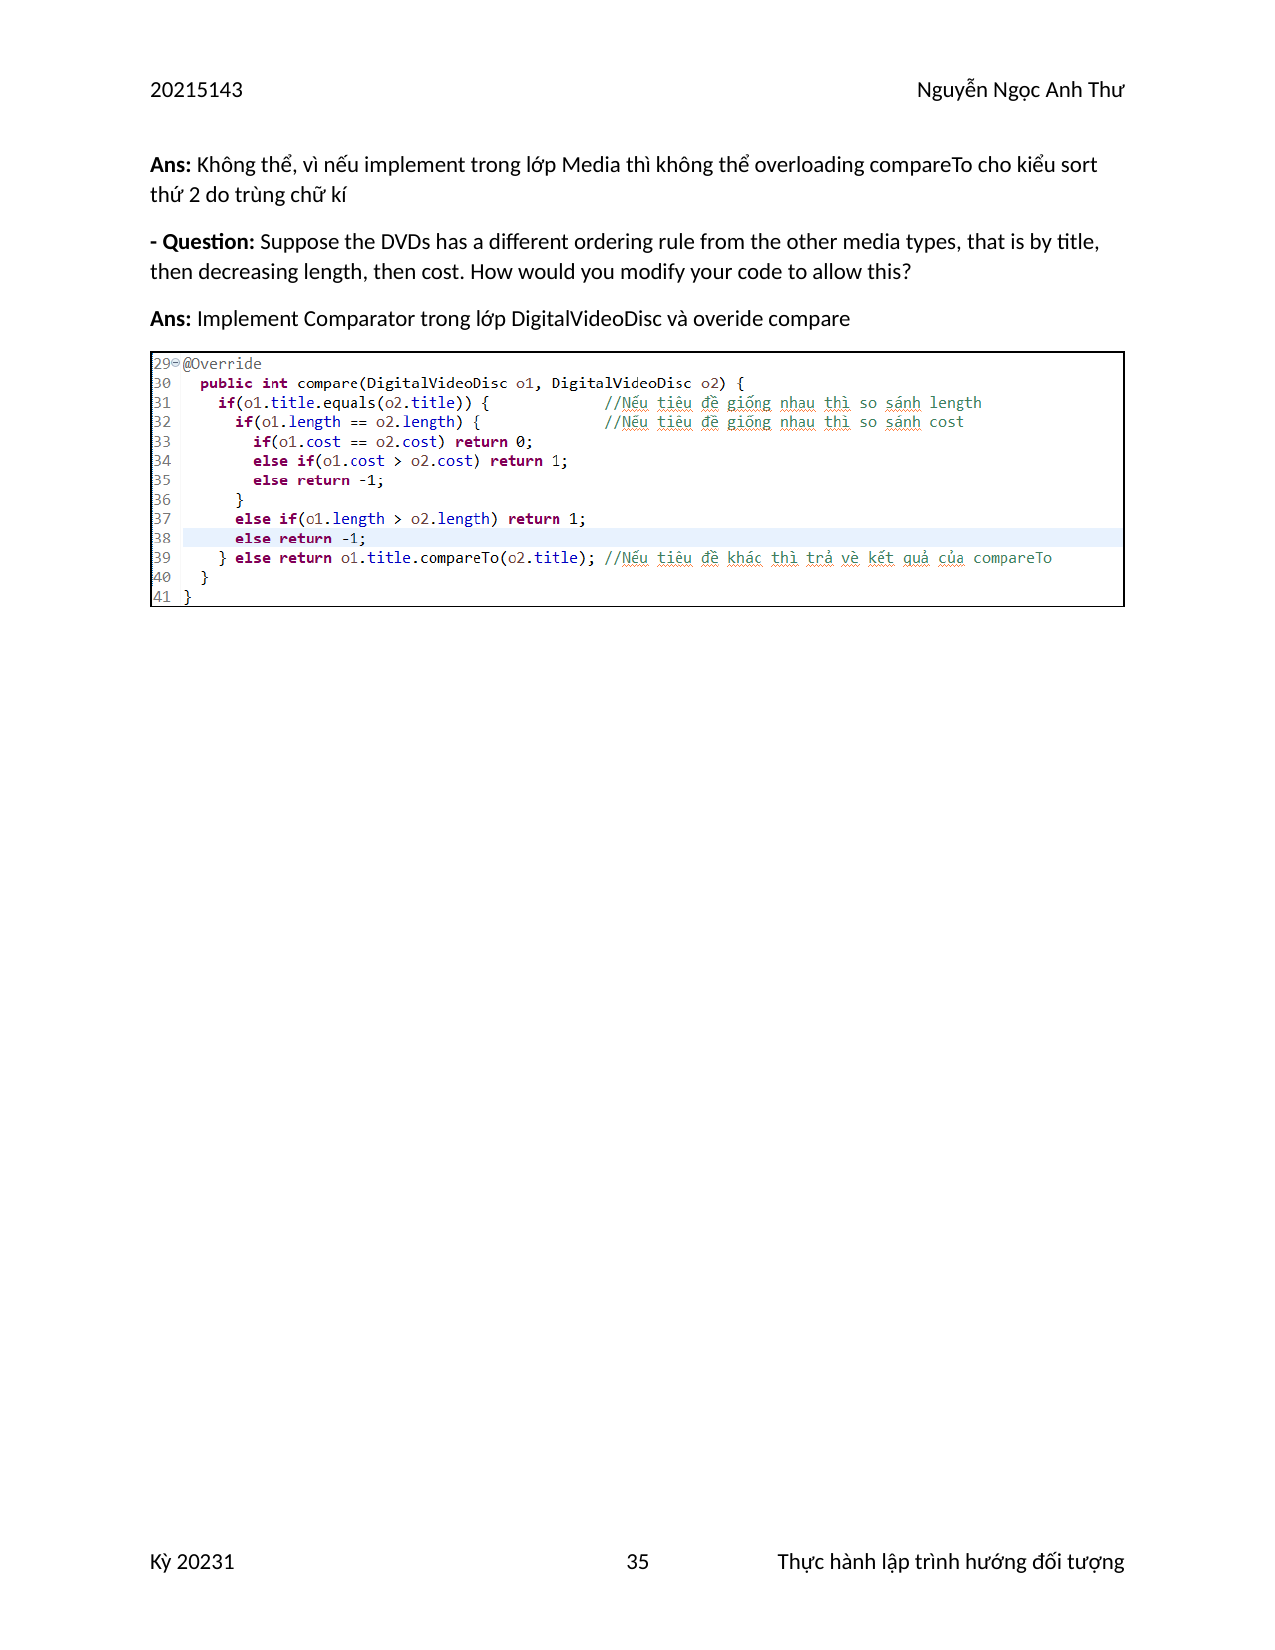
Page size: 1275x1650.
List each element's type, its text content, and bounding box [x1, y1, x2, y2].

text Ans: Implement Comparator trong lớp DigitalVideoDisc và overide compare [150, 304, 1125, 332]
text - Question: Suppose the DVDs has a different ordering rule from the other media types, that is by title, then decreasing length, then cost. How would you modify your code to allow this? [150, 227, 1125, 285]
text Ans: Không thể, vì nếu implement trong lớp Media thì không thể overloading compareTo cho kiểu sort thứ 2 do trùng chữ kí [150, 150, 1125, 208]
picture [152, 353, 1123, 606]
